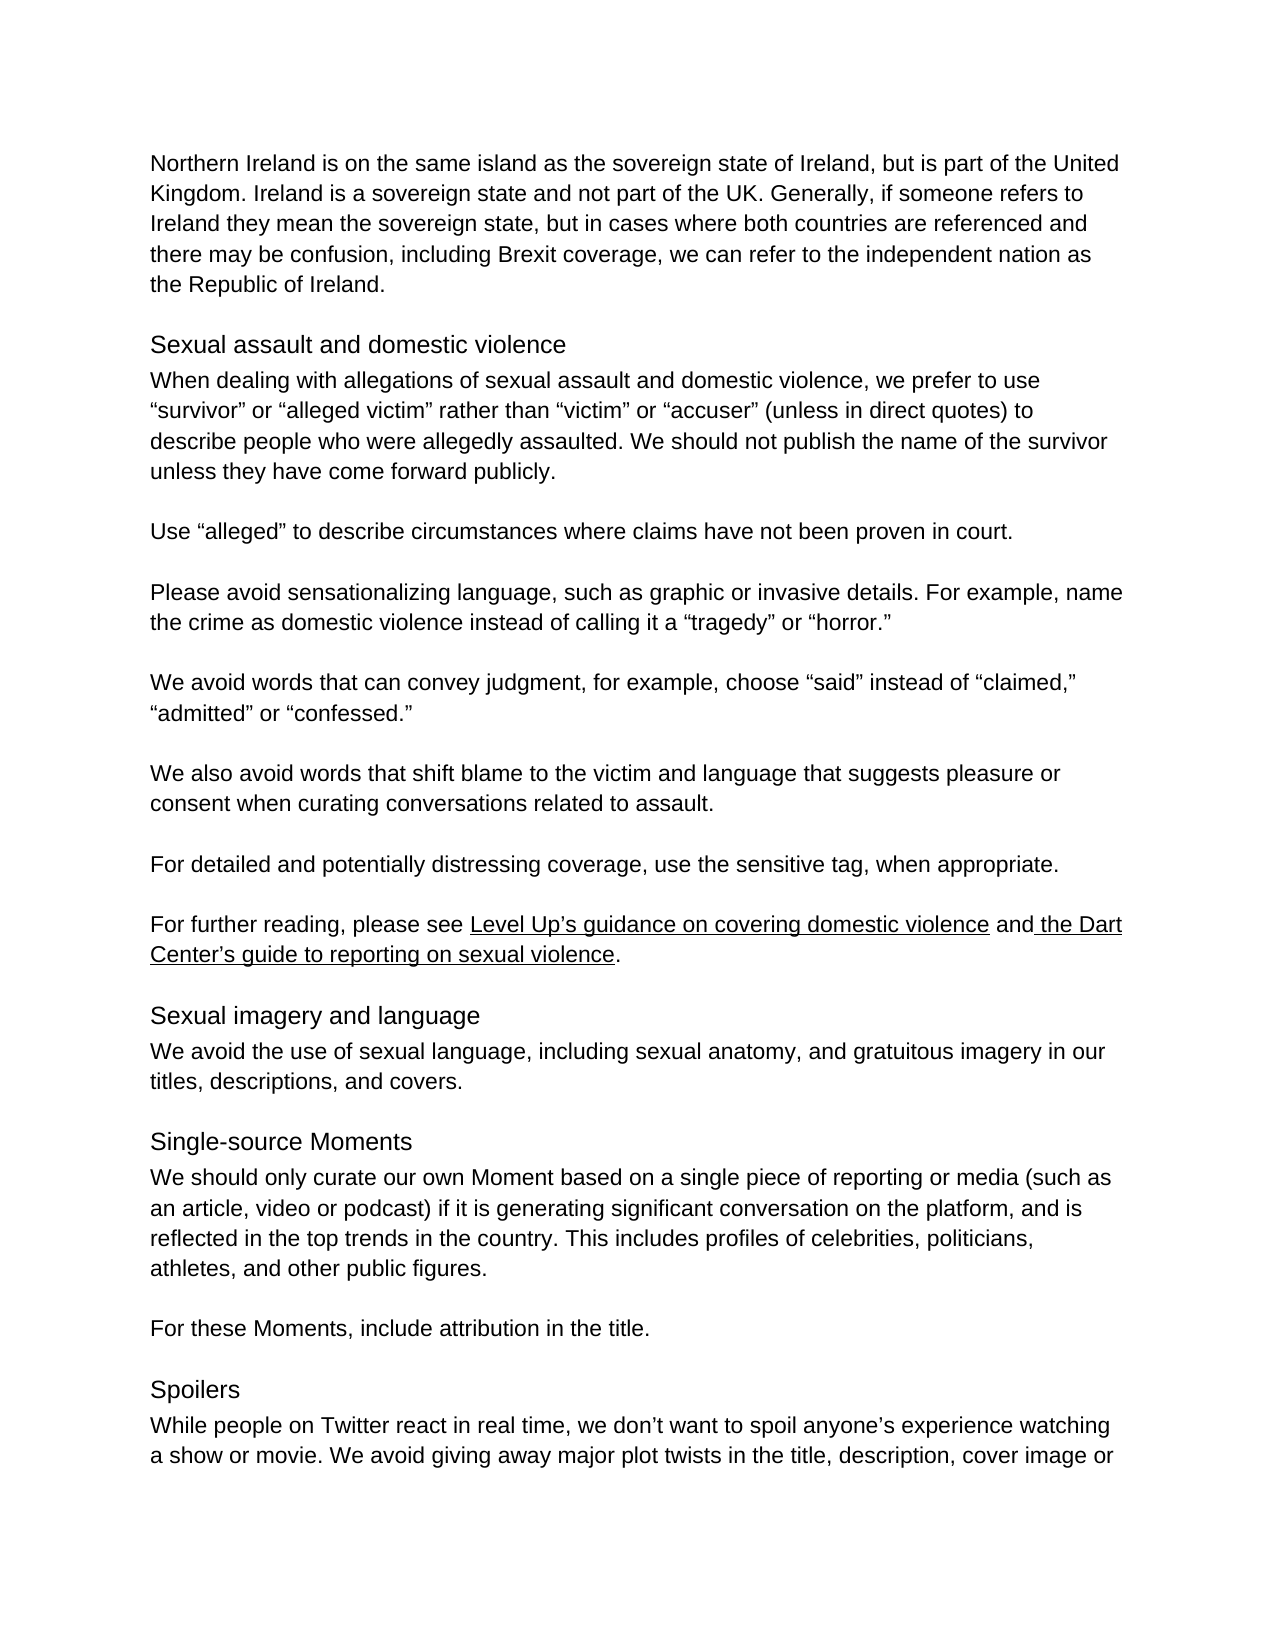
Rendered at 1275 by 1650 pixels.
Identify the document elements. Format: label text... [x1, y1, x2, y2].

text Northern Ireland is on the same island as the sovereign state of Ireland, but is part of the United Kingdom. Ireland is a sovereign state and not part of the UK. Generally, if someone refers to Ireland they mean the sovereign state, but in cases where both countries are referenced and there may be confusion, including Brexit coverage, we can refer to the independent nation as the Republic of Ireland. [150, 150, 1125, 297]
text When dealing with allegations of sexual assault and domestic violence, we prefer to use “survivor” or “alleged victim” rather than “victim” or “accuser” (unless in direct quotes) to describe people who were allegedly assaulted. We should not publish the name of the survivor unless they have come forward publicly. Use “alleged” to describe circumstances where claims have not been proven in court. [150, 367, 1125, 545]
text We avoid the use of sexual language, including sexual anatomy, and gratuitous imagery in our titles, descriptions, and covers. [150, 1038, 1125, 1094]
subtitle Spoilers [150, 1375, 1125, 1403]
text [150, 1412, 1125, 1468]
text We should only curate our own Moment based on a single piece of reporting or media (such as an article, video or podcast) if it is generating significant conversation on the platform, and is reflected in the top trends in the country. This includes profiles of celebrities, politicians, athletes, and other public figures. For these Moments, include attribution in the title. [150, 1164, 1125, 1342]
subtitle Single-source Moments [150, 1127, 1125, 1156]
text Please avoid sensationalizing language, such as graphic or invasive details. For example, name the crime as domestic violence instead of calling it a “tragedy” or “horror.” We avoid words that can convey judgment, for example, choose “said” instead of “claimed,” “admitted” or “confessed.” We also avoid words that shift blame to the victim and language that suggests pleasure or consent when curating conversations related to assault. For detailed and potentially distressing coverage, use the sensitive tag, when appropriate. For further reading, please see Level Up’s guidance on covering domestic violence and the Dart Center’s guide to reporting on sexual violence. [150, 579, 1125, 968]
subtitle Sexual imagery and language [150, 1001, 1125, 1029]
subtitle Sexual assault and domestic violence [150, 330, 1125, 359]
